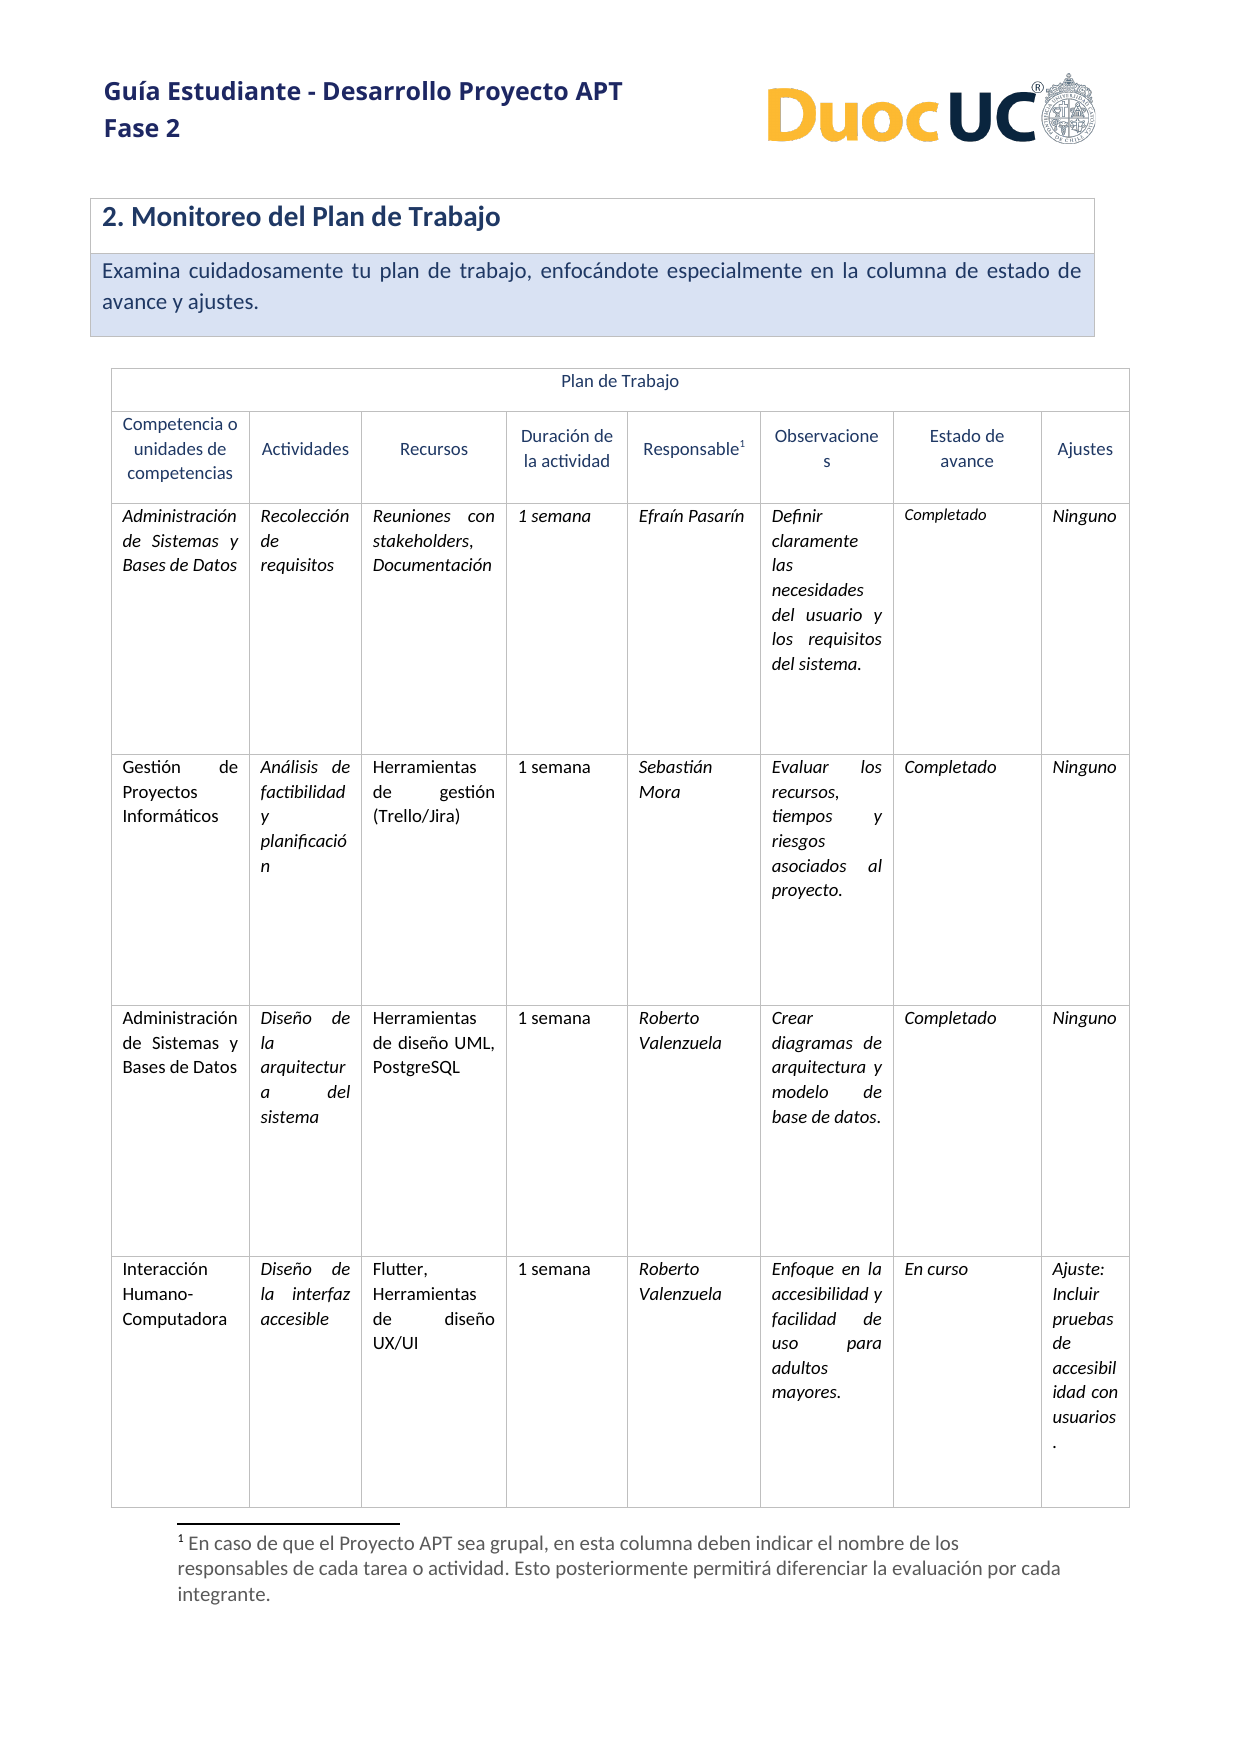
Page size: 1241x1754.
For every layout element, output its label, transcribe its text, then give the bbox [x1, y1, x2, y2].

table_cell Enfoque en la accesibilidad y facilidad de uso para adultos mayores. [761, 1257, 893, 1507]
table_cell Análisis de factibilidad y planificación [250, 755, 361, 1005]
table_cell 1 semana [507, 1006, 627, 1256]
table_cell Diseño de la interfaz accesible [250, 1257, 361, 1507]
table_cell Duración de la actividad [507, 412, 627, 503]
table_cell Reuniones con stakeholders, Documentación [362, 504, 506, 754]
table_cell Gestión de Proyectos Informáticos [112, 755, 249, 1005]
table_cell Competencia o unidades de competencias [112, 412, 249, 503]
table_cell Estado de avance [894, 412, 1041, 503]
table_header Plan de Trabajo [112, 369, 1129, 411]
table_cell Efraín Pasarín [628, 504, 760, 754]
table_cell Evaluar los recursos, tiempos y riesgos asociados al proyecto. [761, 755, 893, 1005]
table_cell Ninguno [1042, 504, 1129, 754]
table_cell Roberto Valenzuela [628, 1257, 760, 1507]
table_cell Ninguno [1042, 755, 1129, 1005]
table_cell Completado [894, 755, 1041, 1005]
table_cell Interacción Humano-Computadora [112, 1257, 249, 1507]
table_cell Sebastián Mora [628, 755, 760, 1005]
table_cell Recolección de requisitos [250, 504, 361, 754]
table_cell Examina cuidadosamente tu plan de trabajo, enfocándote especialmente en la columna de estado de avance y ajustes. [91, 254, 1094, 336]
table_header 2. Monitoreo del Plan de Trabajo [91, 199, 1094, 253]
table_cell Crear diagramas de arquitectura y modelo de base de datos. [761, 1006, 893, 1256]
table_cell 1 semana [507, 755, 627, 1005]
table_cell Diseño de la arquitectura del sistema [250, 1006, 361, 1256]
table_cell Herramientas de diseño UML, PostgreSQL [362, 1006, 506, 1256]
table_cell Responsable [628, 412, 760, 503]
table_cell Flutter, Herramientas de diseño UX/UI [362, 1257, 506, 1507]
table_cell Ajustes [1042, 412, 1129, 503]
table_cell Completado [894, 1006, 1041, 1256]
table_cell Administración de Sistemas y Bases de Datos [112, 504, 249, 754]
table_cell Definir claramente las necesidades del usuario y los requisitos del sistema. [761, 504, 893, 754]
table_cell 1 semana [507, 504, 627, 754]
table_cell Ninguno [1042, 1006, 1129, 1256]
table_cell En curso [894, 1257, 1041, 1507]
table_cell Ajuste: Incluir pruebas de accesibilidad con usuarios. [1042, 1257, 1129, 1507]
table_cell Actividades [250, 412, 361, 503]
table_cell Recursos [362, 412, 506, 503]
table_cell Observaciones [761, 412, 893, 503]
table_cell Herramientas de gestión (Trello/Jira) [362, 755, 506, 1005]
picture [768, 73, 1096, 144]
table_cell 1 semana [507, 1257, 627, 1507]
table_cell Administración de Sistemas y Bases de Datos [112, 1006, 249, 1256]
table_cell Roberto Valenzuela [628, 1006, 760, 1256]
table_cell Completado [894, 504, 1041, 754]
